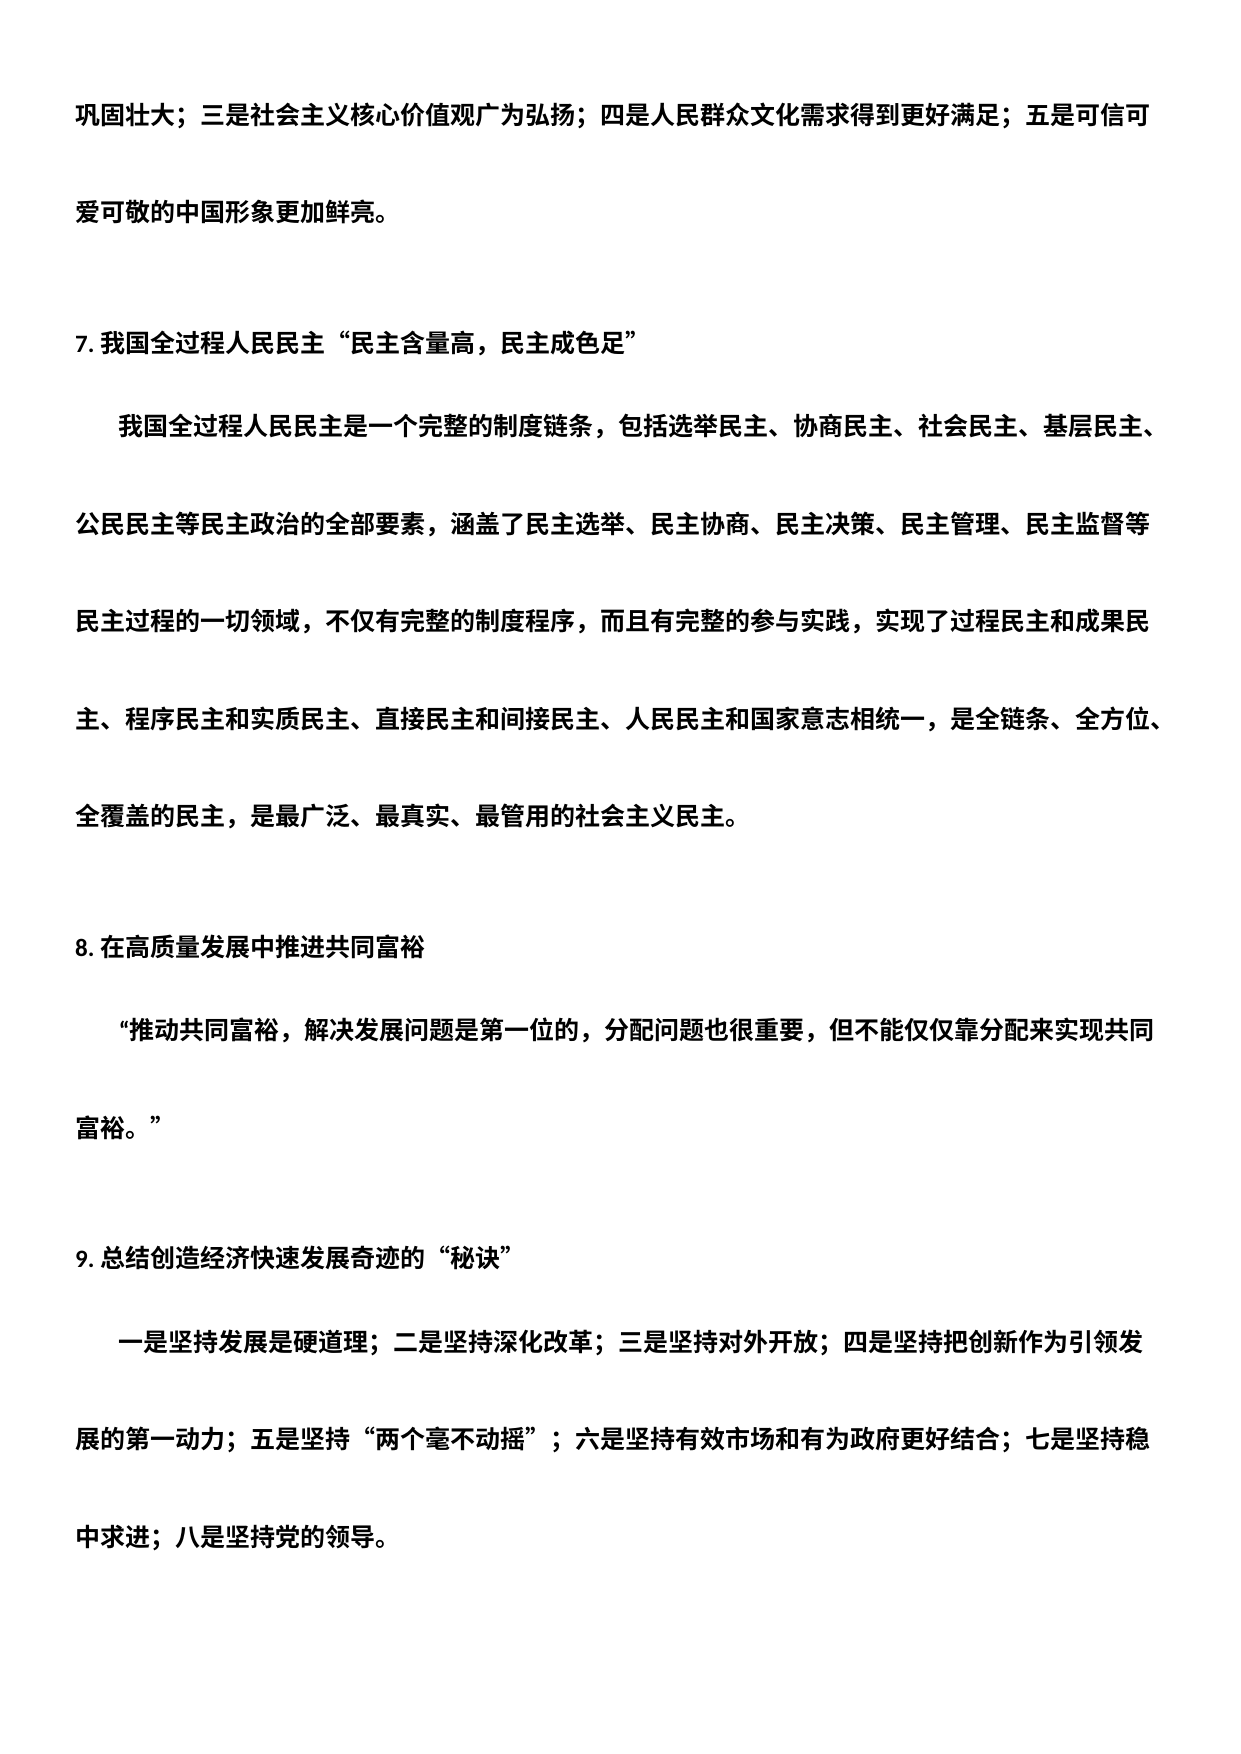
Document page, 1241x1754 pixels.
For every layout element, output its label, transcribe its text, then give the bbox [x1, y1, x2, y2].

text “推动共同富裕，解决发展问题是第一位的，分配问题也很重要，但不能仅仅靠分配来实现共同富裕。” [75, 996, 1165, 1159]
text 我国全过程人民民主是一个完整的制度链条，包括选举民主、协商民主、社会民主、基层民主、公民民主等民主政治的全部要素，涵盖了民主选举、民主协商、民主决策、民主管理、民主监督等民主过程的一切领域，不仅有完整的制度程序，而且有完整的参与实践，实现了过程民主和成果民主、程序民主和实质民主、直接民主和间接民主、人民民主和国家意志相统一，是全链条、全方位、全覆盖的民主，是最广泛、最真实、最管用的社会主义民主。 [75, 392, 1165, 847]
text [75, 81, 1165, 243]
text 一是坚持发展是硬道理；二是坚持深化改革；三是坚持对外开放；四是坚持把创新作为引领发展的第一动力；五是坚持“两个毫不动摇”；六是坚持有效市场和有为政府更好结合；七是坚持稳中求进；八是坚持党的领导。 [75, 1308, 1165, 1568]
text 7. 我国全过程人民民主“民主含量高，民主成色足” [75, 309, 1165, 374]
text 8. 在高质量发展中推进共同富裕 [75, 913, 1165, 978]
text 9. 总结创造经济快速发展奇迹的“秘诀” [75, 1224, 1165, 1289]
